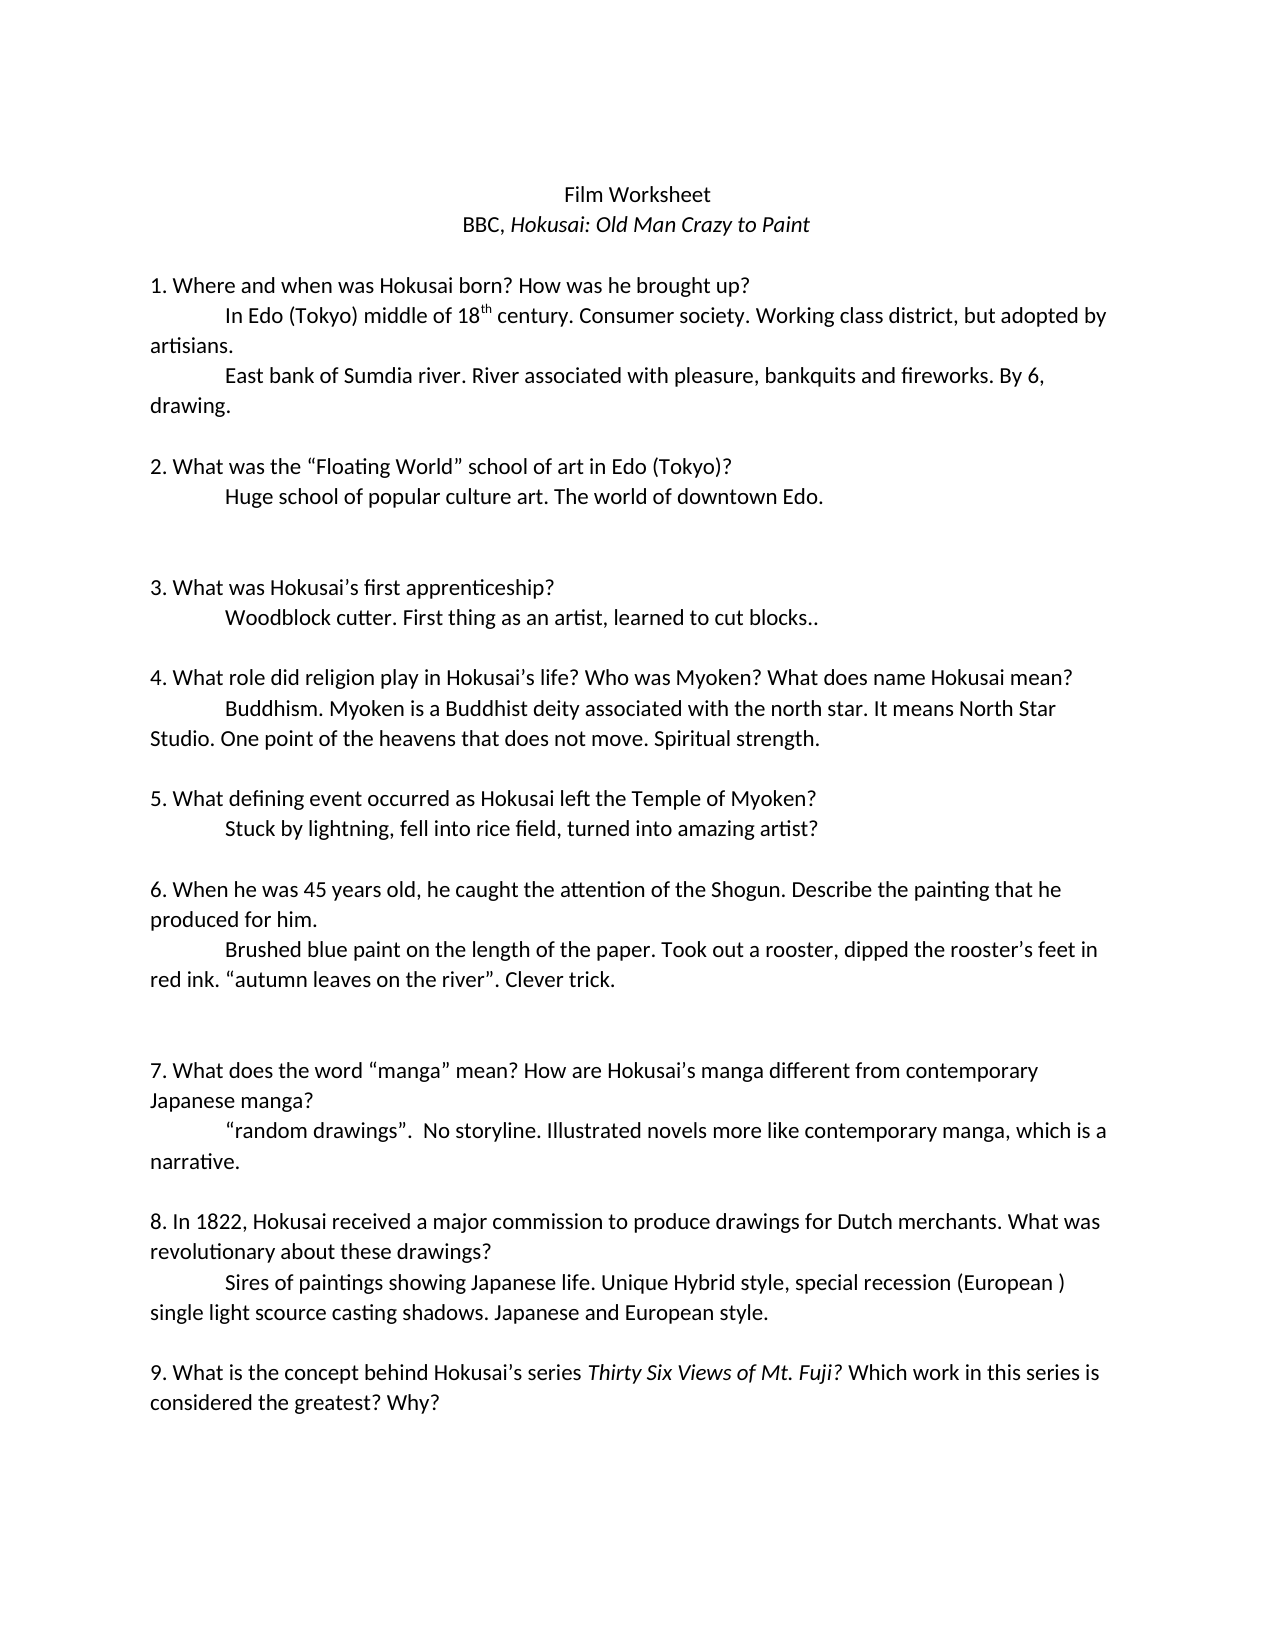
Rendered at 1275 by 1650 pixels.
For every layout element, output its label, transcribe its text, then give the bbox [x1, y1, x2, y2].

text Sires of paintings showing Japanese life. Unique Hybrid style, special recession (European ) single light scource casting shadows. Japanese and European style. [150, 1268, 1125, 1326]
text 3. What was Hokusai’s first apprenticeship? [150, 573, 1125, 601]
text 9. What is the concept behind Hokusai’s series Thirty Six Views of Mt. Fuji? Which work in this series is considered the greatest? Why? [150, 1358, 1125, 1417]
text In Edo (Tokyo) middle of 18th century. Consumer society. Working class district, but adopted by artisians. [150, 301, 1125, 359]
text 1. Where and when was Hokusai born? How was he brought up? [150, 271, 1125, 299]
text 2. What was the “Floating World” school of art in Edo (Tokyo)? [150, 452, 1125, 480]
text 5. What defining event occurred as Hokusai left the Temple of Myoken? [150, 784, 1125, 812]
text 6. When he was 45 years old, he caught the attention of the Shogun. Describe the painting that he produced for him. [150, 875, 1125, 933]
text Film Worksheet [150, 180, 1125, 208]
text 4. What role did religion play in Hokusai’s life? Who was Myoken? What does name Hokusai mean? [150, 663, 1125, 692]
text East bank of Sumdia river. River associated with pleasure, bankquits and fireworks. By 6, drawing. [150, 361, 1125, 420]
text “random drawings”. No storyline. Illustrated novels more like contemporary manga, which is a narrative. [150, 1117, 1125, 1175]
text Woodblock cutter. First thing as an artist, learned to cut blocks.. [150, 603, 1125, 631]
text Huge school of popular culture art. The world of downtown Edo. [150, 482, 1125, 510]
text BBC, Hokusai: Old Man Crazy to Paint [150, 210, 1125, 238]
text Buddhism. Myoken is a Buddhist deity associated with the north star. It means North Star Studio. One point of the heavens that does not move. Spiritual strength. [150, 694, 1125, 752]
text Stuck by lightning, fell into rice field, turned into amazing artist? [150, 814, 1125, 843]
text 8. In 1822, Hokusai received a major commission to produce drawings for Dutch merchants. What was revolutionary about these drawings? [150, 1207, 1125, 1266]
text Brushed blue paint on the length of the paper. Took out a rooster, dipped the rooster’s feet in red ink. “autumn leaves on the river”. Clever trick. [150, 935, 1125, 994]
text 7. What does the word “manga” mean? How are Hokusai’s manga different from contemporary Japanese manga? [150, 1056, 1125, 1114]
